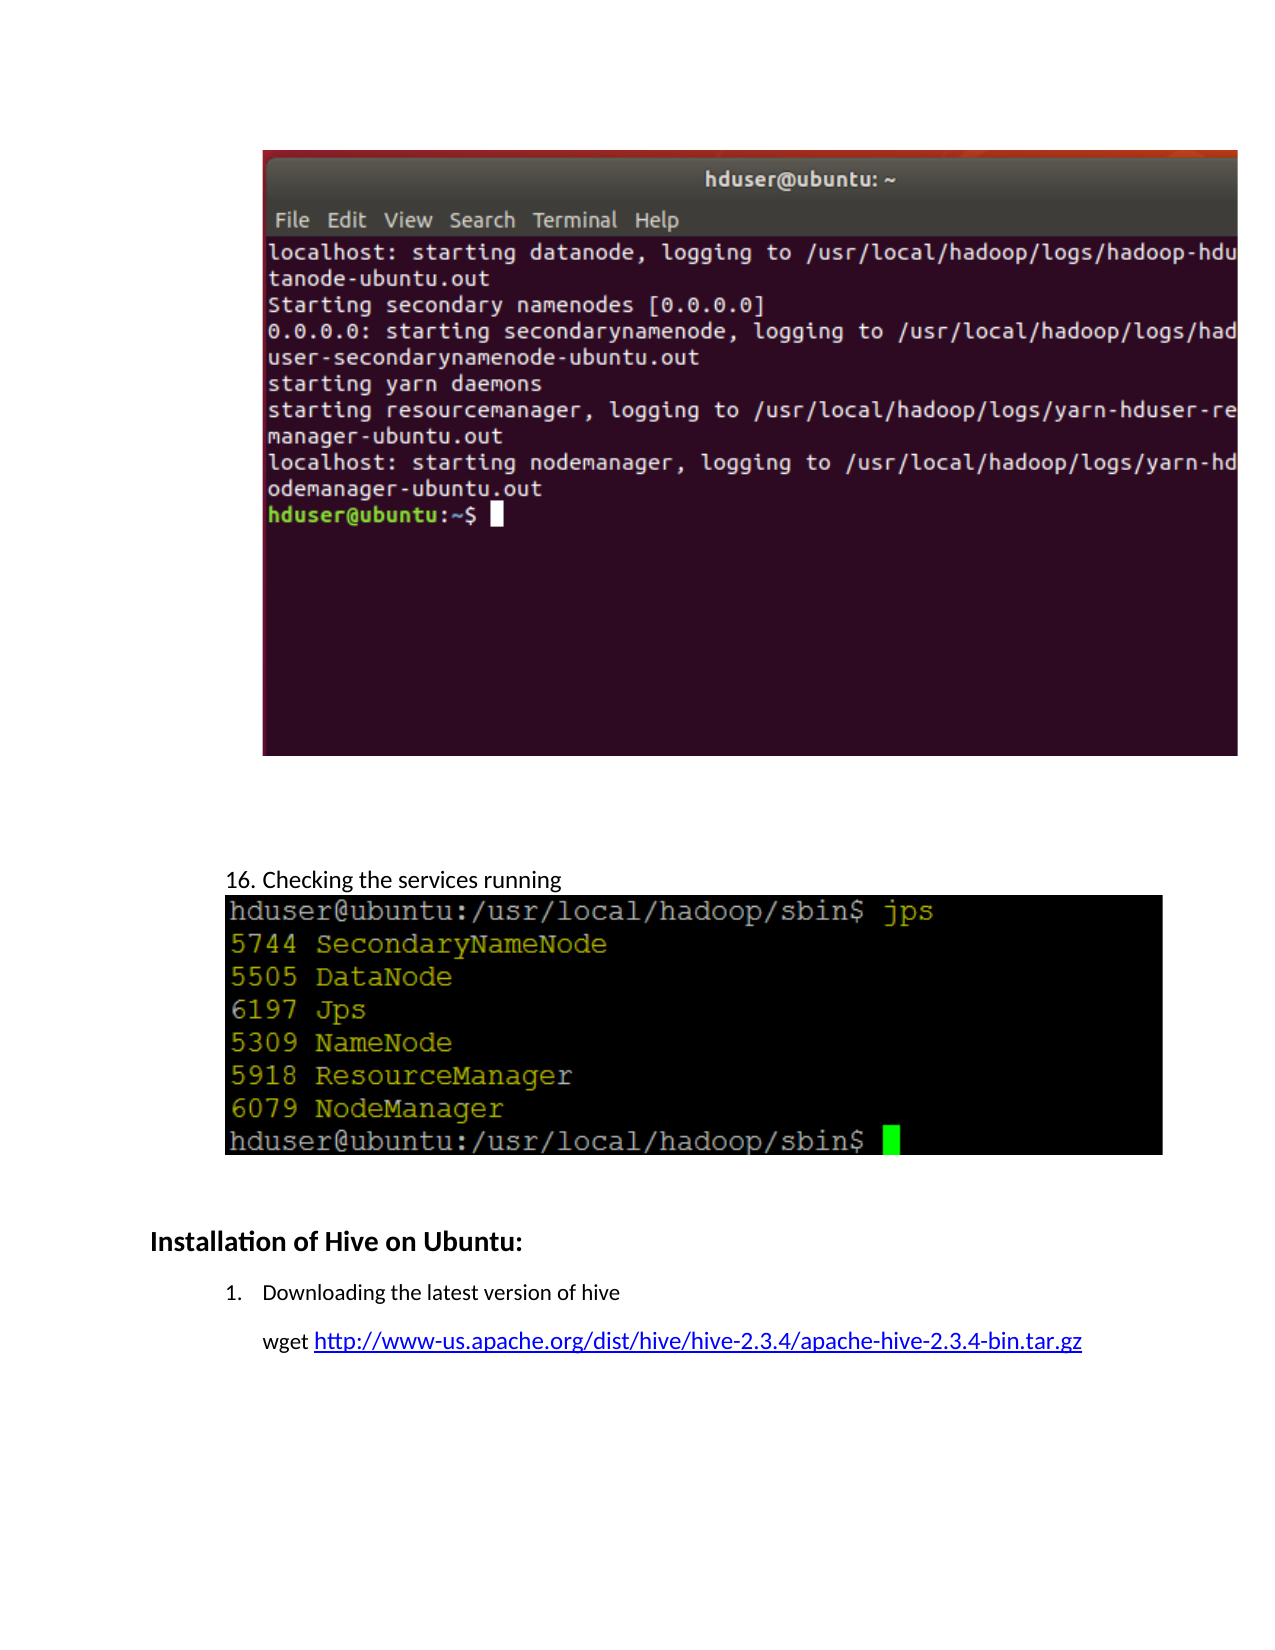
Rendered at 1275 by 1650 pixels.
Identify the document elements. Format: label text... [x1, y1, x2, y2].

text Installation of Hive on Ubuntu: [150, 1223, 1125, 1259]
list Downloading the latest version of hive [225, 1278, 1125, 1306]
text wget http://www-us.apache.org/dist/hive/hive-2.3.4/apache-hive-2.3.4-bin.tar.gz [262, 1325, 1125, 1356]
picture [262, 150, 1238, 756]
list Checking the services running [225, 865, 1125, 895]
picture [225, 895, 1163, 1155]
